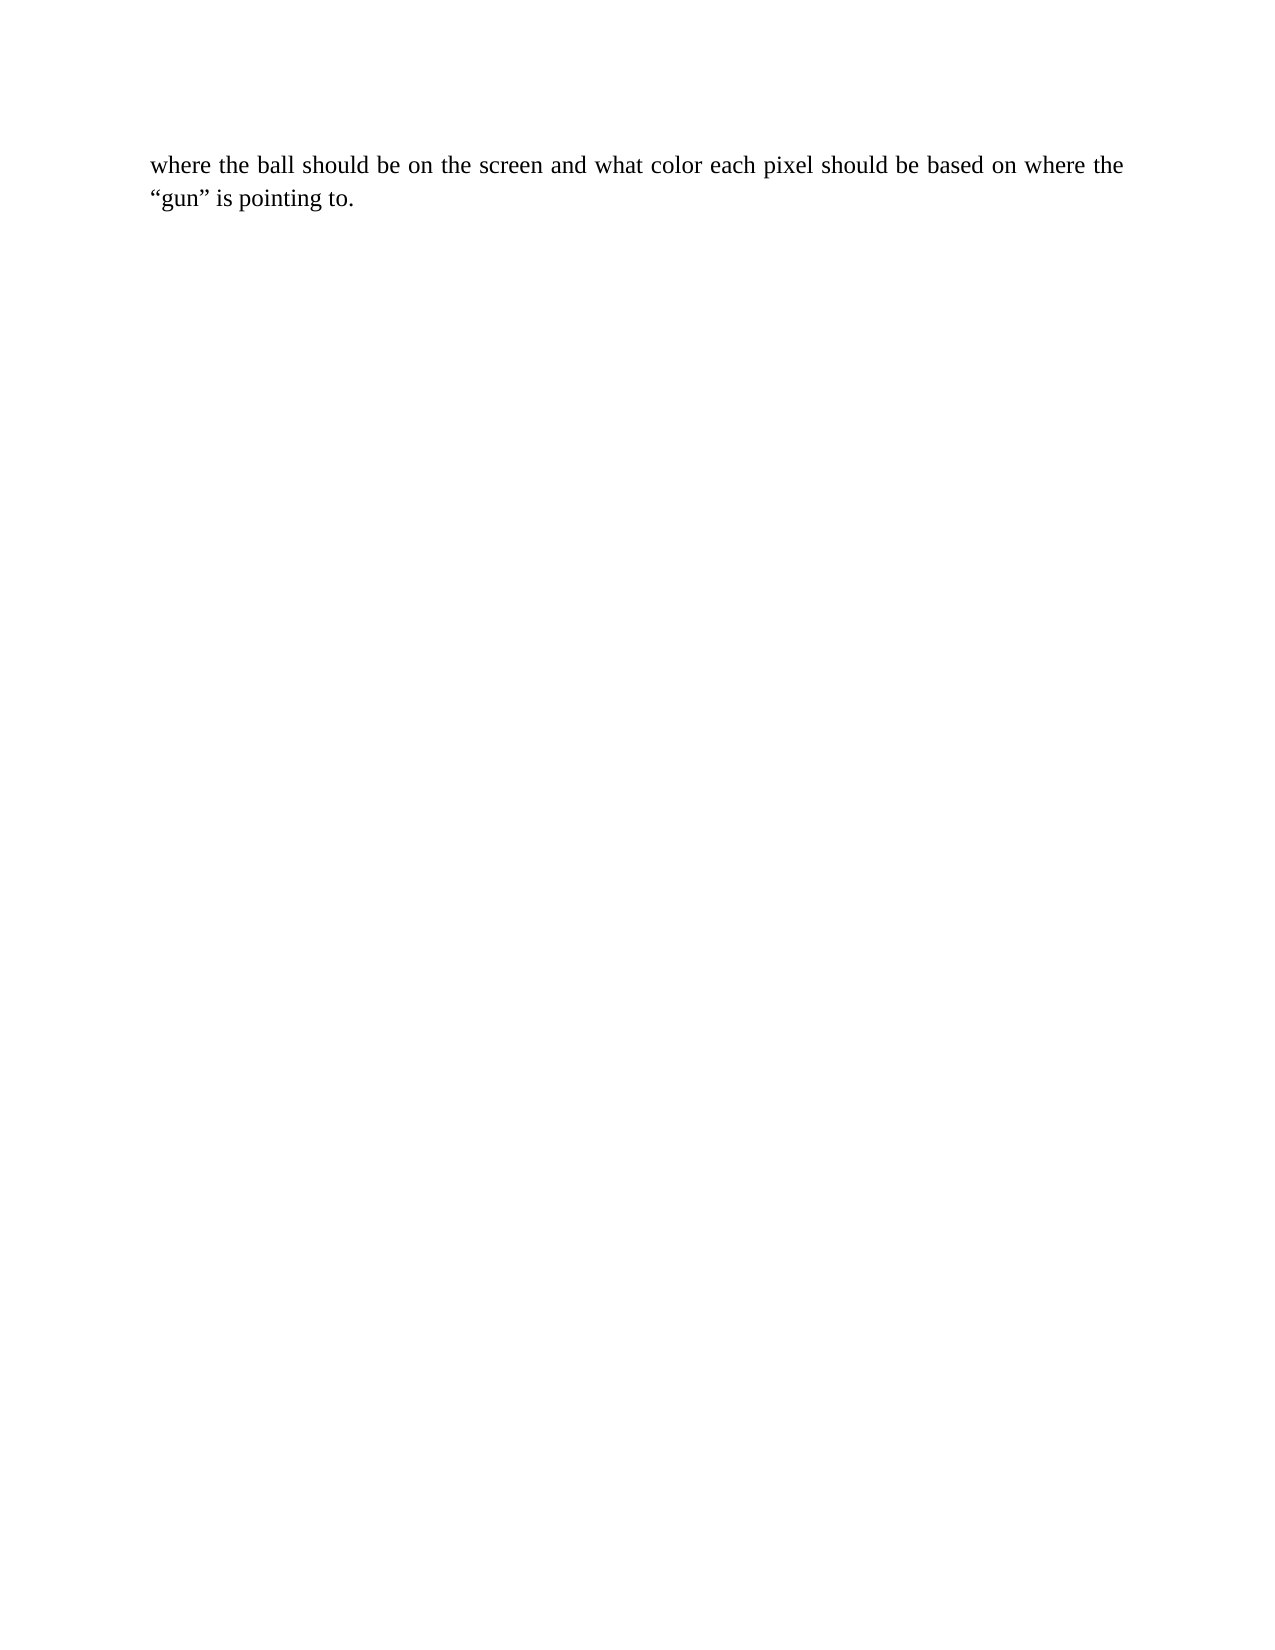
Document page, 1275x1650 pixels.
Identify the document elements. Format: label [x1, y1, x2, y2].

text [150, 150, 1125, 212]
